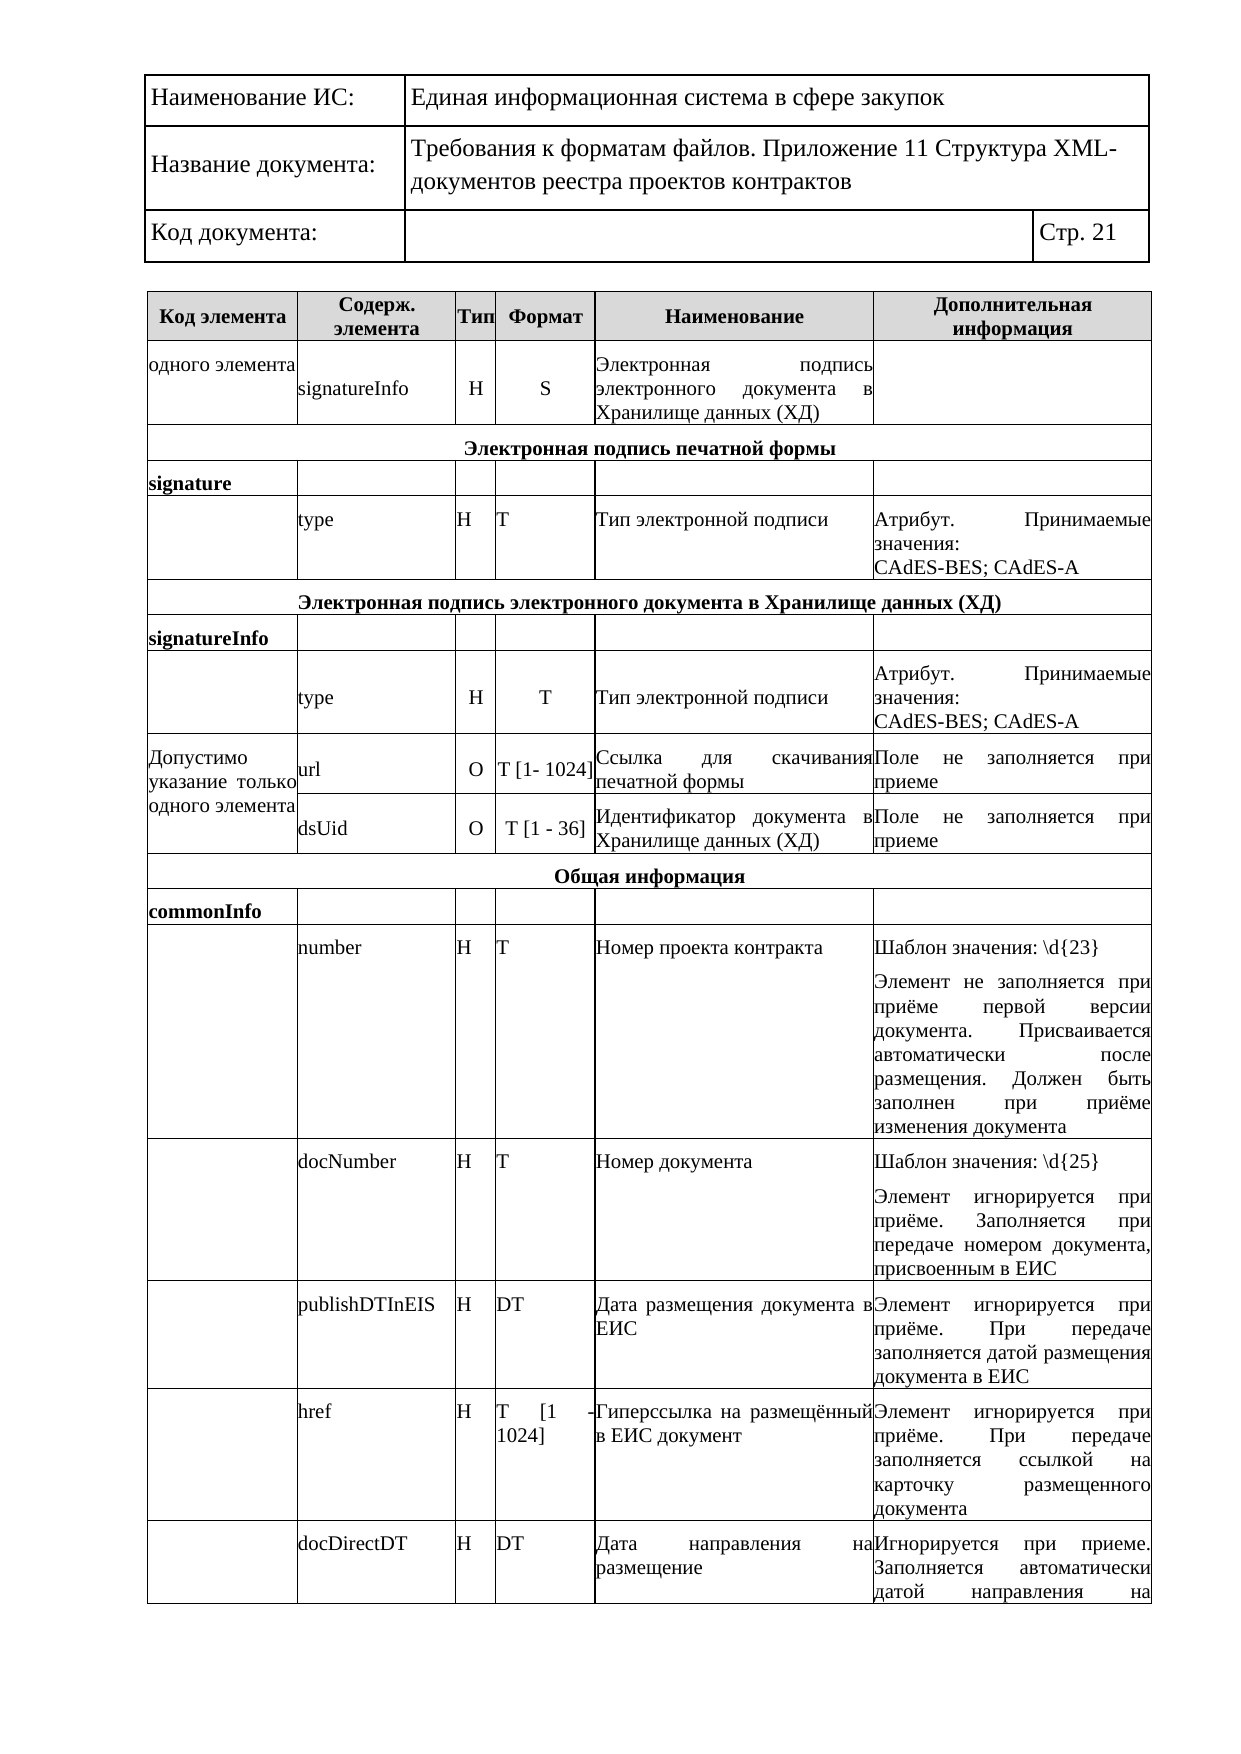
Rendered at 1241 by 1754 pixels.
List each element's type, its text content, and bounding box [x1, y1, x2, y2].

table_cell T [496, 496, 594, 579]
table_cell T [1- 1024] [496, 734, 594, 793]
table_cell [874, 615, 1151, 650]
table_cell [496, 615, 594, 650]
table_cell [456, 461, 495, 495]
table_cell Дата направления на размещение [596, 1521, 873, 1603]
table_cell dsUid [298, 794, 455, 852]
table_cell signatureInfo [148, 615, 297, 650]
table_cell Идентификатор документа в Хранилище данных (ХД) [596, 794, 873, 852]
table_cell [298, 889, 455, 923]
table_cell docDirectDT [298, 1521, 455, 1603]
table_cell [148, 925, 297, 1138]
table_cell [874, 889, 1151, 923]
table_cell [148, 1521, 297, 1603]
table_cell Н [456, 1281, 495, 1388]
table_cell signature [148, 461, 297, 495]
table_cell signatureInfo [298, 341, 455, 424]
table_cell О [456, 794, 495, 852]
table_cell Атрибут. Принимаемые значения: CAdES-BES; CAdES-A [874, 496, 1151, 579]
table_cell href [298, 1389, 455, 1519]
table_cell Н [456, 341, 495, 424]
table_cell type [298, 651, 455, 733]
table_cell Атрибут. Принимаемые значения: CAdES-BES; CAdES-A [874, 651, 1151, 733]
table_cell url [298, 734, 455, 793]
table_cell Гиперссылка на размещённый в ЕИС документ [596, 1389, 873, 1519]
table_cell Тип электронной подписи [596, 651, 873, 733]
table_cell T [496, 651, 594, 733]
table_header Код элемента [148, 292, 297, 340]
table_cell [148, 1389, 297, 1519]
table_cell Ссылка для скачивания печатной формы [596, 734, 873, 793]
table_cell Элемент игнорируется при приёме. При передаче заполняется датой размещения документа в ЕИС [874, 1281, 1151, 1388]
table_header Дополнительная информация [874, 292, 1151, 340]
table_header Тип [456, 292, 495, 340]
table_header Формат [496, 292, 594, 340]
table_cell DT [496, 1281, 594, 1388]
table_cell [596, 615, 873, 650]
table_cell Н [456, 1389, 495, 1519]
table_cell [596, 461, 873, 495]
table_cell [148, 1139, 297, 1280]
table_header Наименование [596, 292, 873, 340]
table_cell Шаблон значения: \d{25} Элемент игнорируется при приёме. Заполняется при передаче номером документа, присвоенным в ЕИС [874, 1139, 1151, 1280]
table_cell number [298, 925, 455, 1138]
table_cell T [1 - 36] [496, 794, 594, 852]
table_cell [874, 1521, 1151, 1603]
table_header Содерж. элемента [298, 292, 455, 340]
table_cell Электронная подпись электронного документа в Хранилище данных (ХД) [148, 580, 1151, 614]
table_cell type [298, 496, 455, 579]
table_cell commonInfo [148, 889, 297, 923]
table_cell [496, 889, 594, 923]
table_cell [298, 461, 455, 495]
table_cell [148, 1281, 297, 1388]
table_cell [456, 615, 495, 650]
table_cell [148, 496, 297, 579]
table_cell [874, 461, 1151, 495]
table_cell T [1 - 1024] [496, 1389, 594, 1519]
table_cell Общая информация [148, 854, 1151, 888]
table_cell Поле не заполняется при приеме [874, 794, 1151, 852]
table_cell Н [456, 1521, 495, 1603]
table_cell Н [456, 651, 495, 733]
table_cell [148, 651, 297, 733]
table_cell Н [456, 925, 495, 1138]
table_cell Номер проекта контракта [596, 925, 873, 1138]
table_cell publishDTInEIS [298, 1281, 455, 1388]
table_cell Дата размещения документа в ЕИС [596, 1281, 873, 1388]
table_cell О [456, 734, 495, 793]
table_cell Электронная подпись электронного документа в Хранилище данных (ХД) [596, 341, 873, 424]
table_cell docNumber [298, 1139, 455, 1280]
table_cell Поле не заполняется при приеме [874, 734, 1151, 793]
table_cell Электронная подпись печатной формы [148, 425, 1151, 459]
table_cell [496, 461, 594, 495]
table_cell DT [496, 1521, 594, 1603]
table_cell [148, 341, 297, 424]
table_cell Тип электронной подписи [596, 496, 873, 579]
table_cell S [496, 341, 594, 424]
table_cell T [496, 925, 594, 1138]
table_cell Допустимо указание только одного элемента [148, 734, 297, 852]
table_cell Элемент игнорируется при приёме. При передаче заполняется ссылкой на карточку размещенного документа [874, 1389, 1151, 1519]
table_cell [596, 889, 873, 923]
table_cell Номер документа [596, 1139, 873, 1280]
table_cell Шаблон значения: \d{23} Элемент не заполняется при приёме первой версии документа. Присваивается автоматически после размещения. Должен быть заполнен при приёме изменения документа [874, 925, 1151, 1138]
table_cell Н [456, 1139, 495, 1280]
table_cell T [496, 1139, 594, 1280]
table_cell [874, 341, 1151, 424]
table_cell [298, 615, 455, 650]
table_cell [456, 889, 495, 923]
table_cell Н [456, 496, 495, 579]
